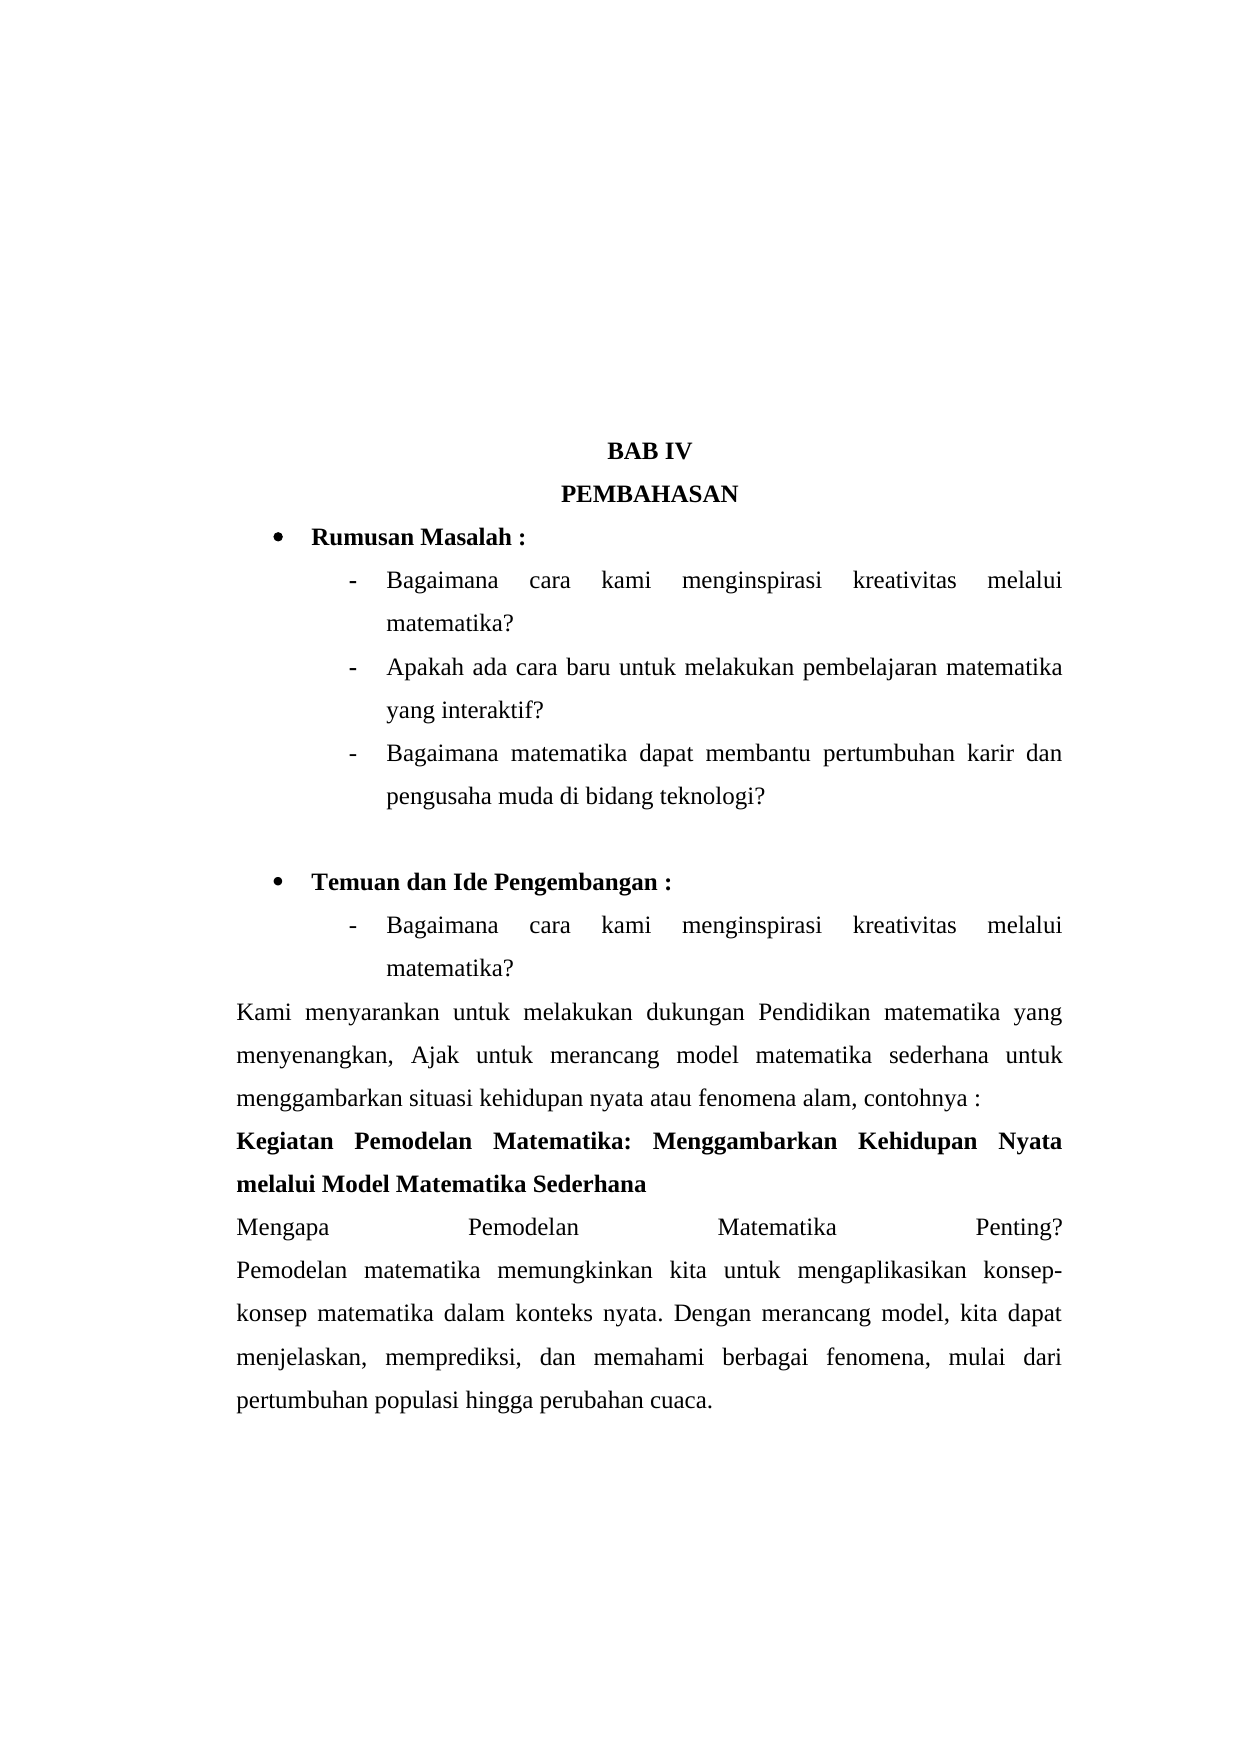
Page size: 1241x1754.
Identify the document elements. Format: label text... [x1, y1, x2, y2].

text PEMBAHASAN [236, 479, 1063, 508]
list Bagaimana cara kami menginspirasi kreativitas melalui matematika? [349, 910, 1063, 982]
list Apakah ada cara baru untuk melakukan pembelajaran matematika yang interaktif? [349, 652, 1063, 723]
text BAB IV [236, 436, 1063, 465]
list Bagaimana matematika dapat membantu pertumbuhan karir dan pengusaha muda di bidang teknologi? [349, 738, 1063, 810]
text Kegiatan Pemodelan Matematika: Menggambarkan Kehidupan Nyata melalui Model Matematika Sederhana [236, 1126, 1063, 1198]
list Bagaimana cara kami menginspirasi kreativitas melalui matematika? [349, 565, 1063, 637]
text Kami menyarankan untuk melakukan dukungan Pendidikan matematika yang menyenangkan, Ajak untuk merancang model matematika sederhana untuk menggambarkan situasi kehidupan nyata atau fenomena alam, contohnya : [236, 997, 1063, 1112]
list Temuan dan Ide Pengembangan : [274, 867, 1063, 896]
list Rumusan Masalah : [274, 522, 1063, 551]
